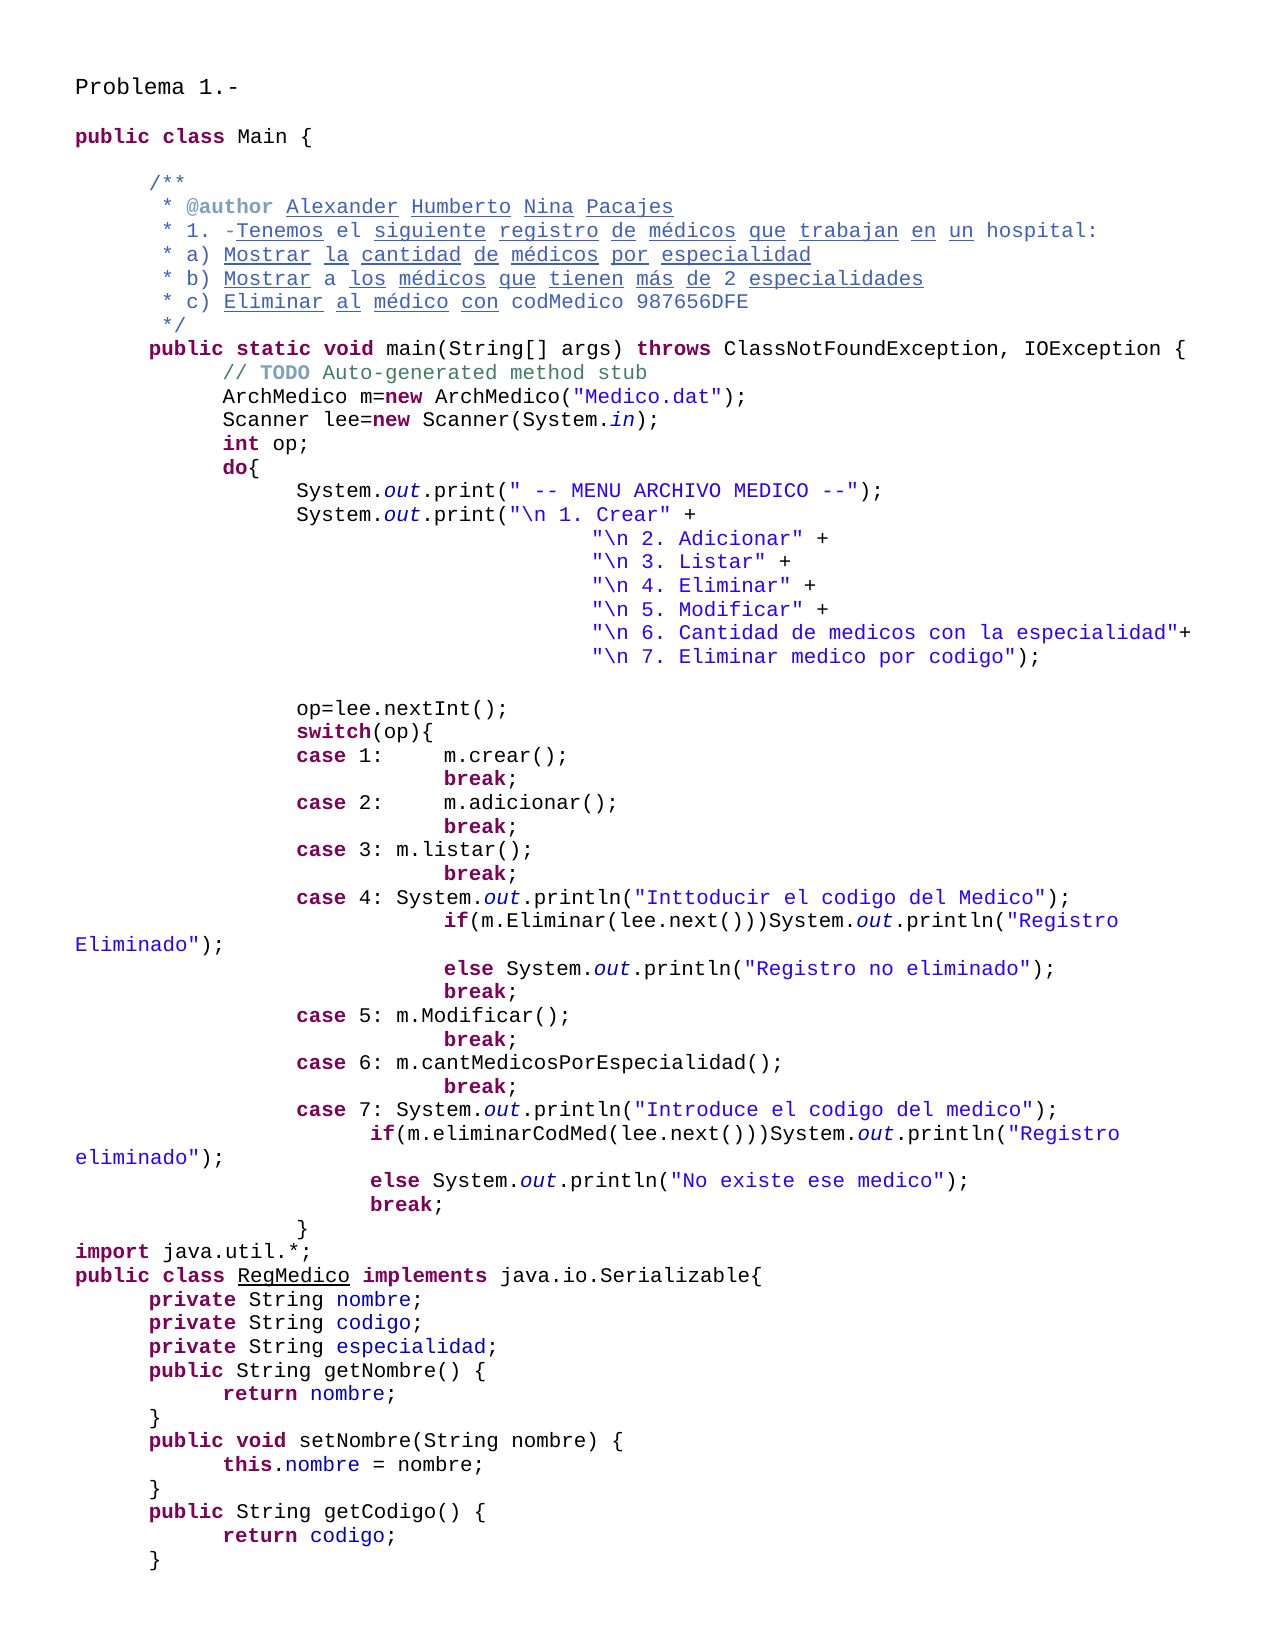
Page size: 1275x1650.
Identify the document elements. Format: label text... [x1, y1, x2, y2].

text private String nombre; [75, 1289, 1200, 1312]
text * a) Mostrar la cantidad de médicos por especialidad [75, 244, 1200, 267]
text int op; [75, 433, 1200, 457]
text Scanner lee=new Scanner(System.in); [75, 409, 1200, 433]
text case 4: System.out.println("Inttoducir el codigo del Medico"); [75, 887, 1200, 910]
text if(m.Eliminar(lee.next()))System.out.println("Registro Eliminado"); [75, 910, 1200, 958]
text } [75, 1478, 1200, 1501]
text do{ [75, 457, 1200, 480]
text case 7: System.out.println("Introduce el codigo del medico"); [75, 1099, 1200, 1123]
text return nombre; [75, 1383, 1200, 1407]
text */ [75, 315, 1200, 338]
text case 3: m.listar(); [75, 839, 1200, 863]
text private String codigo; [75, 1312, 1200, 1336]
text break; [75, 863, 1200, 887]
text else System.out.println("Registro no eliminado"); [75, 958, 1200, 981]
text "\n 5. Modificar" + [75, 598, 1200, 622]
text "\n 6. Cantidad de medicos con la especialidad"+ [75, 622, 1200, 646]
text public void setNombre(String nombre) { [75, 1431, 1200, 1454]
text break; [75, 981, 1200, 1005]
text if(m.eliminarCodMed(lee.next()))System.out.println("Registro eliminado"); [75, 1123, 1200, 1170]
text "\n 7. Eliminar medico por codigo"); [75, 646, 1200, 669]
text else System.out.println("No existe ese medico"); [75, 1170, 1200, 1194]
text } [75, 1549, 1200, 1572]
text case 6: m.cantMedicosPorEspecialidad(); [75, 1052, 1200, 1076]
text import java.util.*; [75, 1241, 1200, 1265]
text /** [75, 173, 1200, 197]
text public static void main(String[] args) throws ClassNotFoundException, IOException { [75, 338, 1200, 362]
text "\n 4. Eliminar" + [75, 575, 1200, 598]
text private String especialidad; [75, 1336, 1200, 1359]
text // TODO Auto-generated method stub [75, 362, 1200, 386]
text public class Main { [75, 126, 1200, 149]
text case 5: m.Modificar(); [75, 1005, 1200, 1028]
text case 1: m.crear(); [75, 745, 1200, 768]
text switch(op){ [75, 721, 1200, 745]
text Problema 1.- [75, 75, 1200, 101]
text System.out.print(" -- MENU ARCHIVO MEDICO --"); [75, 480, 1200, 504]
text this.nombre = nombre; [75, 1454, 1200, 1478]
text break; [75, 1028, 1200, 1052]
text break; [75, 768, 1200, 792]
text ArchMedico m=new ArchMedico("Medico.dat"); [75, 386, 1200, 409]
text break; [75, 816, 1200, 839]
text public String getCodigo() { [75, 1501, 1200, 1525]
text * 1. -Tenemos el siguiente registro de médicos que trabajan en un hospital: [75, 220, 1200, 244]
text public String getNombre() { [75, 1359, 1200, 1383]
text * c) Eliminar al médico con codMedico 987656DFE [75, 291, 1200, 315]
text } [75, 1407, 1200, 1431]
text * @author Alexander Humberto Nina Pacajes [75, 197, 1200, 220]
text op=lee.nextInt(); [75, 697, 1200, 721]
text "\n 2. Adicionar" + [75, 528, 1200, 551]
text public class RegMedico implements java.io.Serializable{ [75, 1265, 1200, 1289]
text } [75, 1218, 1200, 1241]
text break; [75, 1194, 1200, 1218]
text return codigo; [75, 1525, 1200, 1549]
text * b) Mostrar a los médicos que tienen más de 2 especialidades [75, 267, 1200, 291]
text "\n 3. Listar" + [75, 551, 1200, 575]
text case 2: m.adicionar(); [75, 792, 1200, 816]
text break; [75, 1076, 1200, 1099]
text System.out.print("\n 1. Crear" + [75, 504, 1200, 528]
